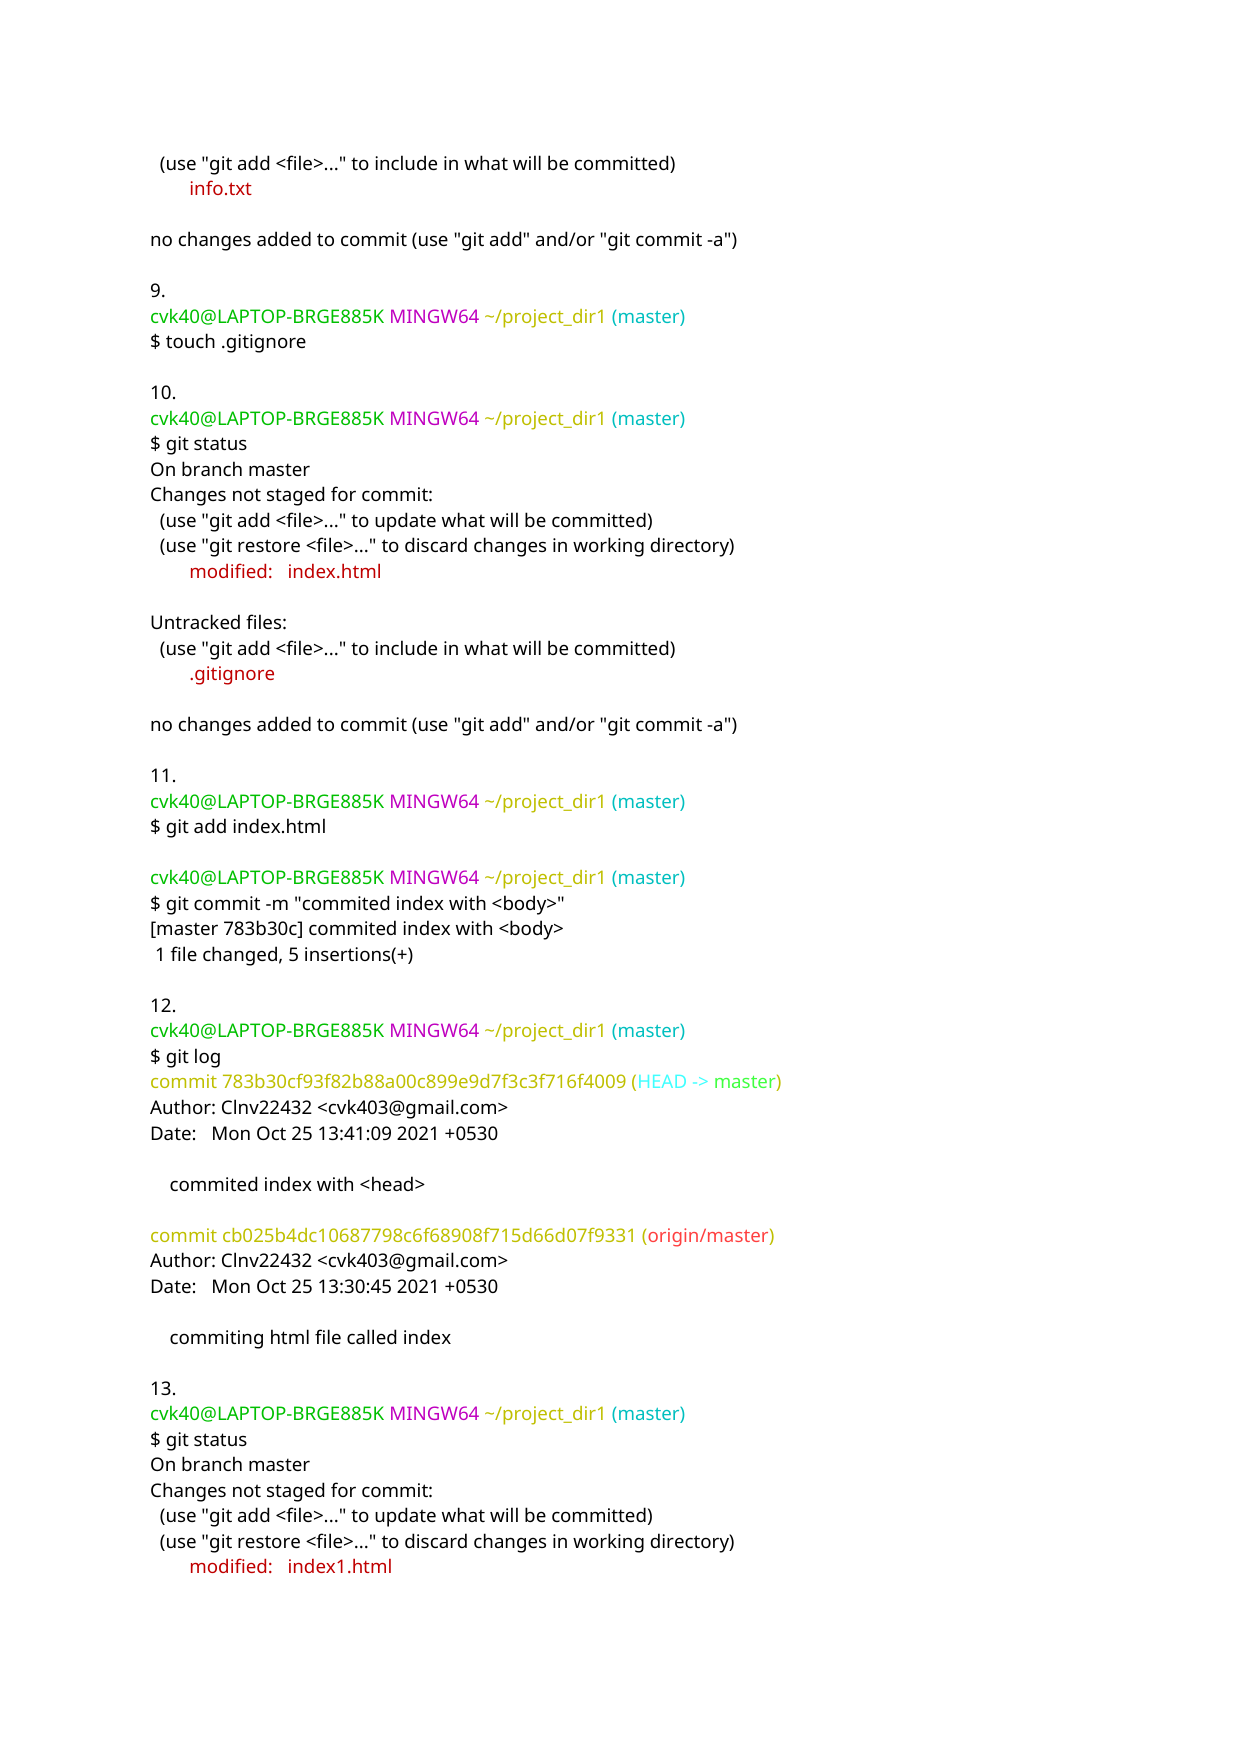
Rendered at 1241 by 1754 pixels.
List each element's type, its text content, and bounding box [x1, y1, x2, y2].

text Author: Clnv22432 <cvk403@gmail.com> [150, 1094, 1090, 1120]
text no changes added to commit (use "git add" and/or "git commit -a") [150, 227, 1090, 252]
text cvk40@LAPTOP-BRGE885K MINGW64 ~/project_dir1 (master) [150, 1401, 1090, 1426]
text (use "git add <file>..." to include in what will be committed) [150, 635, 1090, 660]
text commiting html file called index [150, 1324, 1090, 1349]
text (use "git restore <file>..." to discard changes in working directory) [150, 533, 1090, 558]
text (use "git add <file>..." to update what will be committed) [150, 1503, 1090, 1528]
text info.txt [150, 176, 1090, 201]
text 11. [150, 762, 1090, 788]
text commit cb025b4dc10687798c6f68908f715d66d07f9331 (origin/master) [150, 1222, 1090, 1247]
text 10. [150, 380, 1090, 405]
text $ git log [150, 1043, 1090, 1069]
text .gitignore [150, 660, 1090, 686]
text On branch master [150, 456, 1090, 482]
text Changes not staged for commit: [150, 482, 1090, 507]
text 9. [150, 278, 1090, 303]
text commited index with <head> [150, 1171, 1090, 1196]
text 13. [150, 1375, 1090, 1401]
text 12. [150, 992, 1090, 1018]
text no changes added to commit (use "git add" and/or "git commit -a") [150, 711, 1090, 737]
text [master 783b30c] commited index with <body> [150, 916, 1090, 941]
text Changes not staged for commit: [150, 1477, 1090, 1503]
text Untracked files: [150, 609, 1090, 635]
text cvk40@LAPTOP-BRGE885K MINGW64 ~/project_dir1 (master) [150, 303, 1090, 329]
text cvk40@LAPTOP-BRGE885K MINGW64 ~/project_dir1 (master) [150, 864, 1090, 890]
text Date: Mon Oct 25 13:41:09 2021 +0530 [150, 1120, 1090, 1145]
text modified: index.html [150, 558, 1090, 584]
text (use "git add <file>..." to include in what will be committed) [150, 150, 1090, 176]
text On branch master [150, 1452, 1090, 1477]
text commit 783b30cf93f82b88a00c899e9d7f3c3f716f4009 (HEAD -> master) [150, 1069, 1090, 1094]
text $ git status [150, 431, 1090, 456]
text cvk40@LAPTOP-BRGE885K MINGW64 ~/project_dir1 (master) [150, 788, 1090, 813]
text (use "git add <file>..." to update what will be committed) [150, 507, 1090, 533]
text Author: Clnv22432 <cvk403@gmail.com> [150, 1247, 1090, 1273]
text 1 file changed, 5 insertions(+) [150, 941, 1090, 967]
text (use "git restore <file>..." to discard changes in working directory) [150, 1528, 1090, 1554]
text $ touch .gitignore [150, 329, 1090, 354]
text $ git status [150, 1426, 1090, 1452]
text $ git commit -m "commited index with <body>" [150, 890, 1090, 916]
text Date: Mon Oct 25 13:30:45 2021 +0530 [150, 1273, 1090, 1298]
text $ git add index.html [150, 813, 1090, 839]
text cvk40@LAPTOP-BRGE885K MINGW64 ~/project_dir1 (master) [150, 405, 1090, 431]
text modified: index1.html [150, 1554, 1090, 1579]
text cvk40@LAPTOP-BRGE885K MINGW64 ~/project_dir1 (master) [150, 1018, 1090, 1043]
